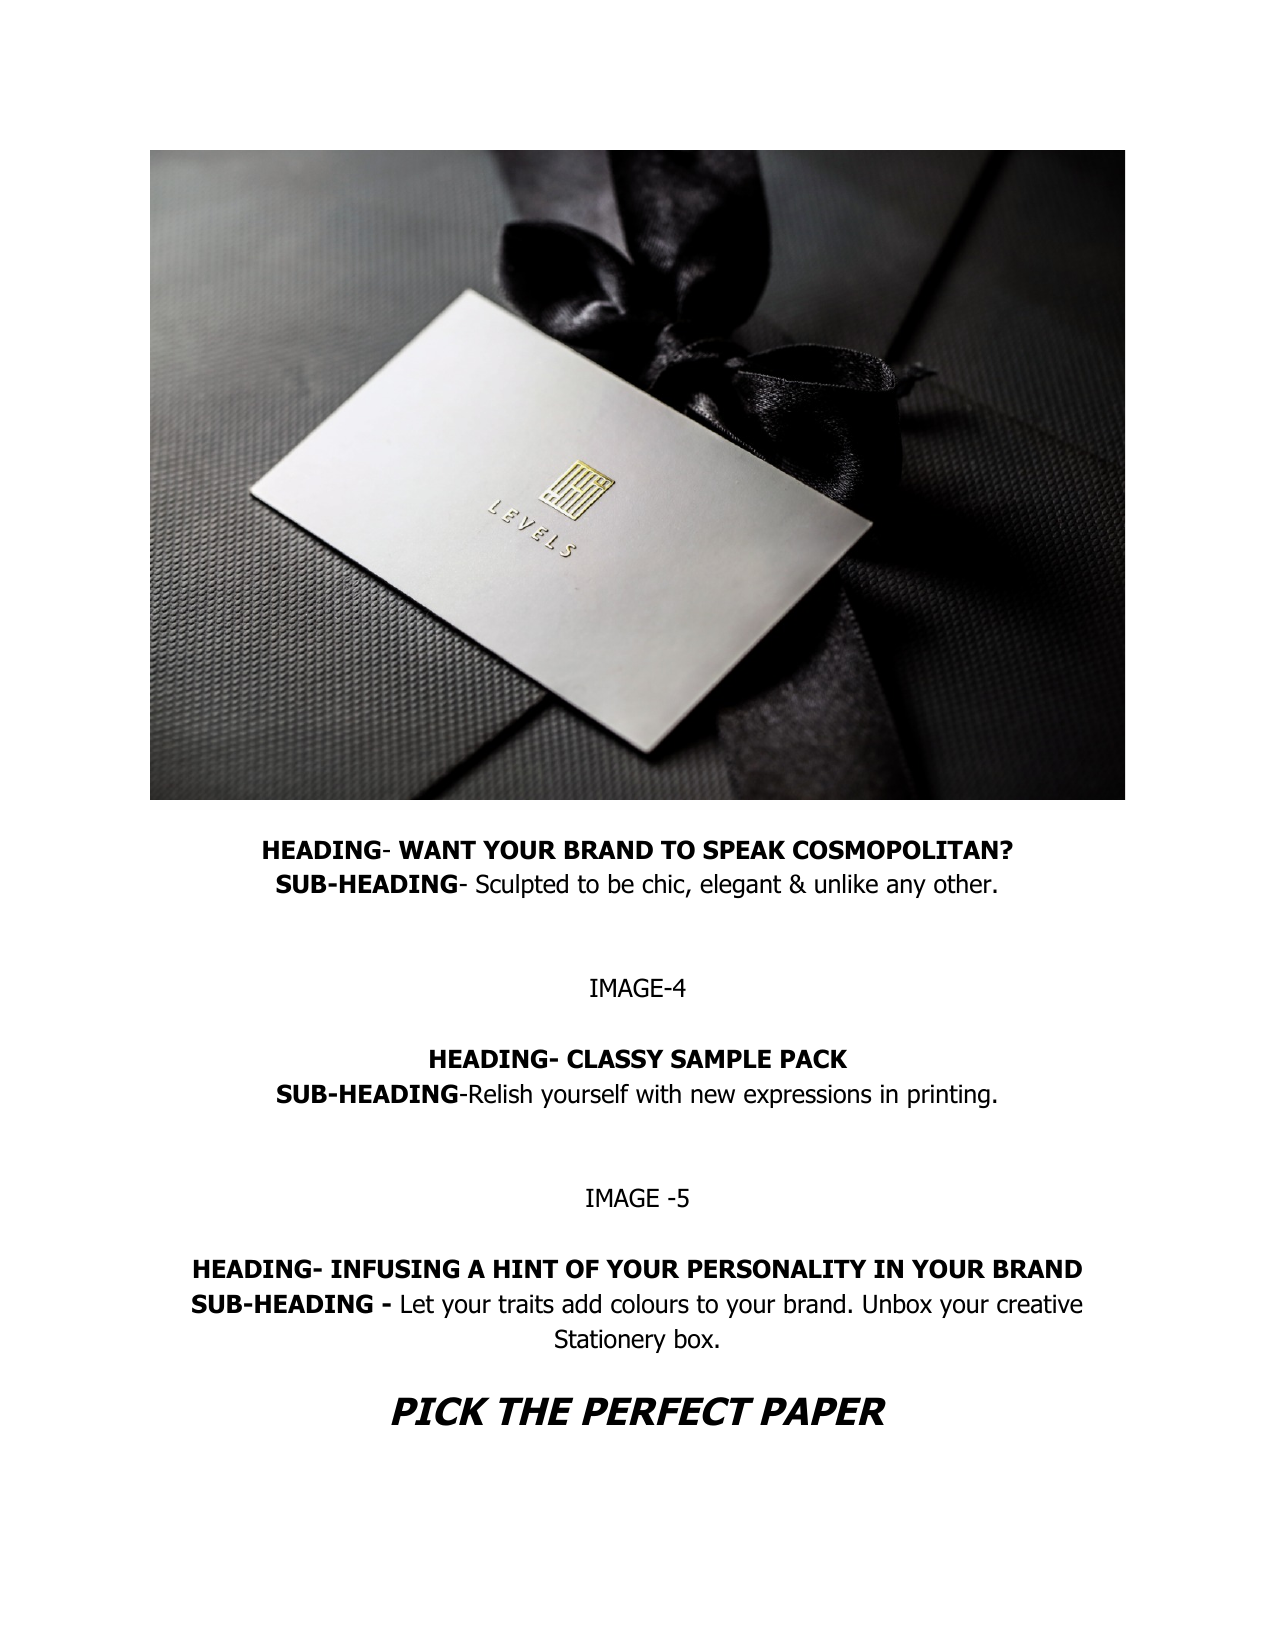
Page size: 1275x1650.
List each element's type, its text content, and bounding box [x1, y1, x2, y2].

text HEADING- CLASSY SAMPLE PACK [150, 1044, 1125, 1074]
picture [150, 150, 1125, 800]
text HEADING- WANT YOUR BRAND TO SPEAK COSMOPOLITAN? [150, 834, 1125, 864]
title IMAGE-4 [150, 973, 1125, 1003]
text HEADING- INFUSING A HINT OF YOUR PERSONALITY IN YOUR BRAND [150, 1254, 1125, 1284]
text SUB-HEADING- Sculpted to be chic, elegant & unlike any other. [150, 869, 1125, 899]
text SUB-HEADING-Relish yourself with new expressions in printing. [150, 1079, 1125, 1109]
text PICK THE PERFECT PAPER [150, 1388, 1125, 1433]
text SUB-HEADING - Let your traits add colours to your brand. Unbox your creative Stationery box. [150, 1288, 1125, 1353]
title IMAGE -5 [150, 1183, 1125, 1213]
